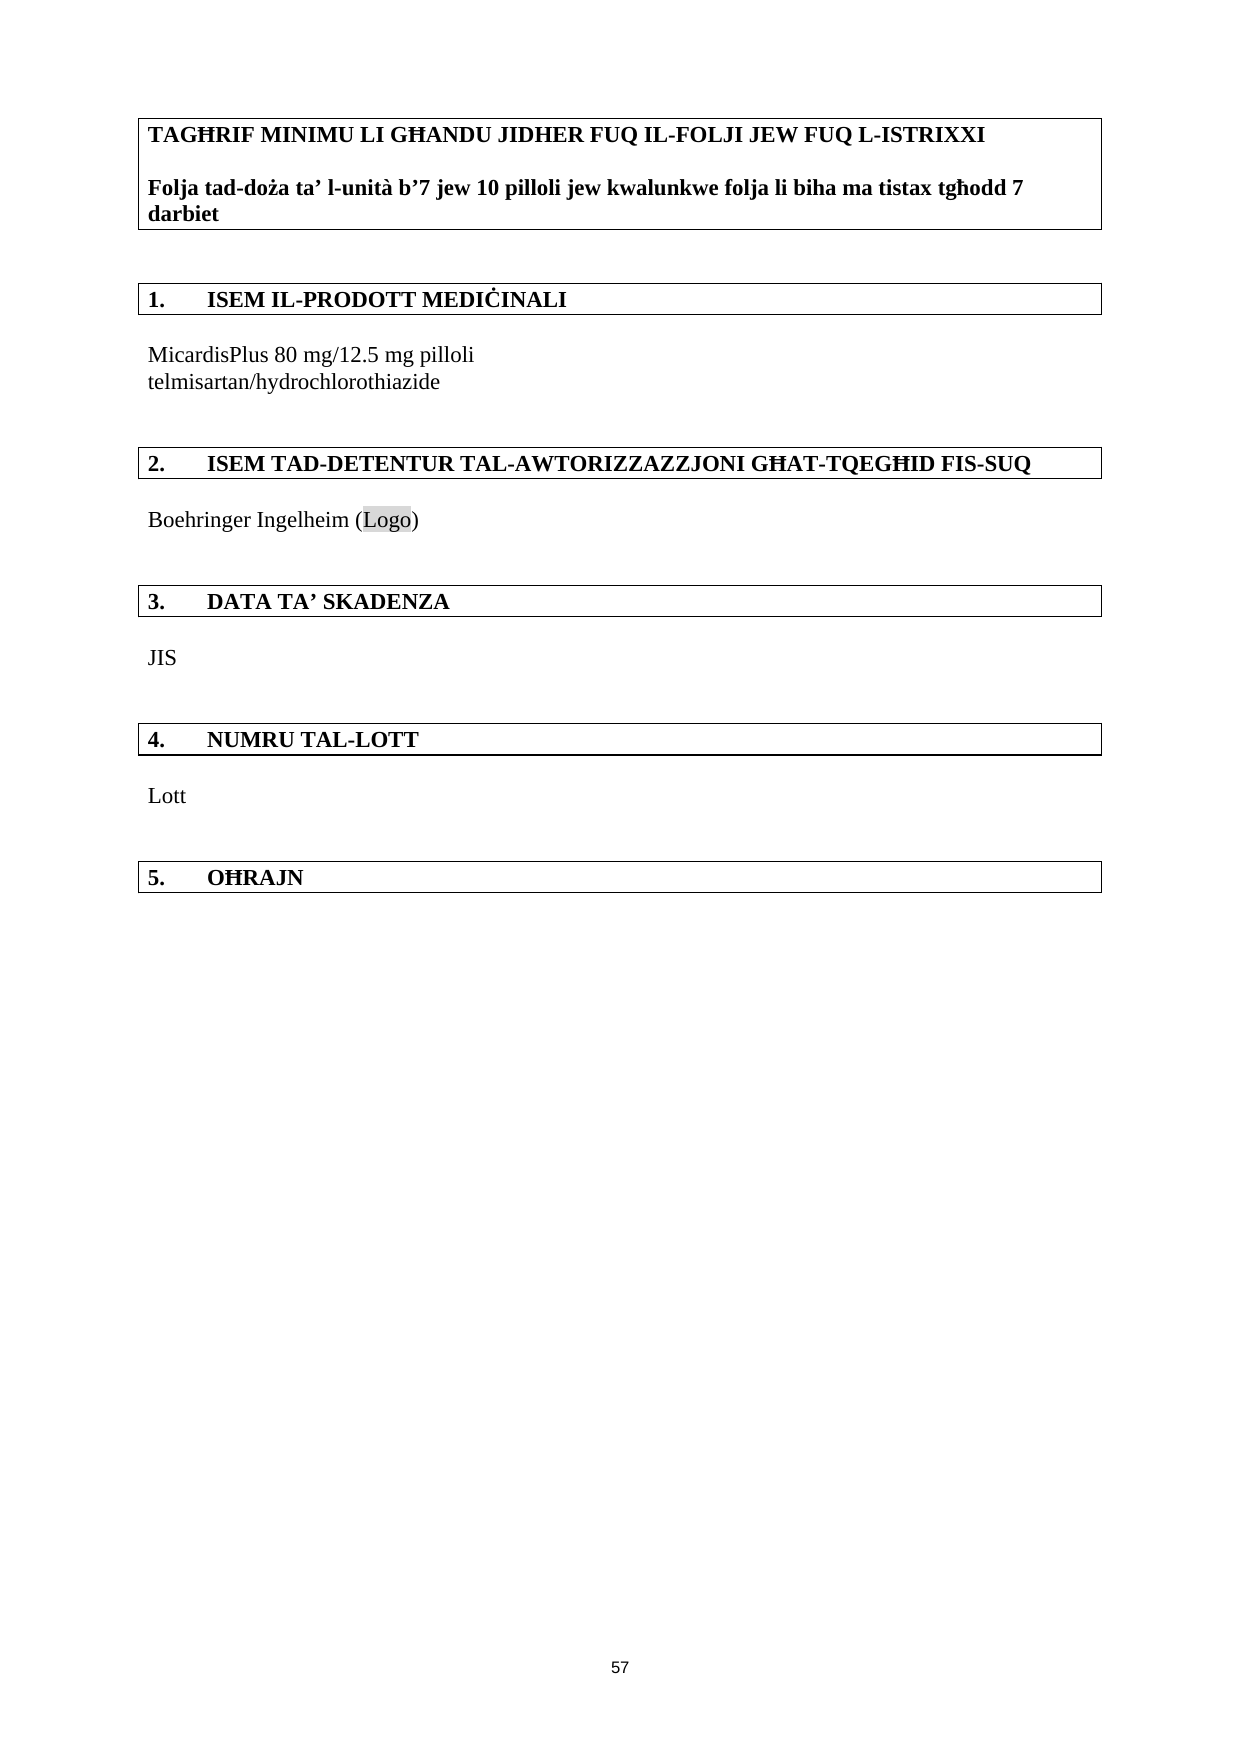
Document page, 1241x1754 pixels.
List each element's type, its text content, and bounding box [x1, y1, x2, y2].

text MicardisPlus 80 mg/12.5 mg pilloli [148, 341, 1092, 368]
text telmisartan/hydrochlorothiazide [148, 368, 1092, 394]
text Folja tad-doża ta’ l-unità b’7 jew 10 pilloli jew kwalunkwe folja li biha ma tistax tgħodd 7 darbiet [139, 171, 1101, 229]
text 4. NUMRU TAL-LOTT [139, 724, 1101, 754]
text 5. OĦRAJN [139, 862, 1101, 892]
text 3. DATA TA’ SKADENZA [139, 586, 1101, 616]
text Lott [148, 782, 1092, 808]
text TAGĦRIF MINIMU LI GĦANDU JIDHER FUQ IL-FOLJI JEW FUQ L-ISTRIXXI [139, 119, 1101, 148]
text Boehringer Ingelheim (Logo) [411, 506, 1092, 532]
text Boehringer Ingelheim (Logo) [148, 506, 363, 532]
text 2. ISEM TAD-DETENTUR TAL-AWTORIZZAZZJONI GĦAT-TQEGĦID FIS-SUQ [139, 448, 1101, 478]
text JIS [148, 644, 1092, 670]
text 1. ISEM IL-PRODOTT MEDIĊINALI [139, 284, 1101, 314]
